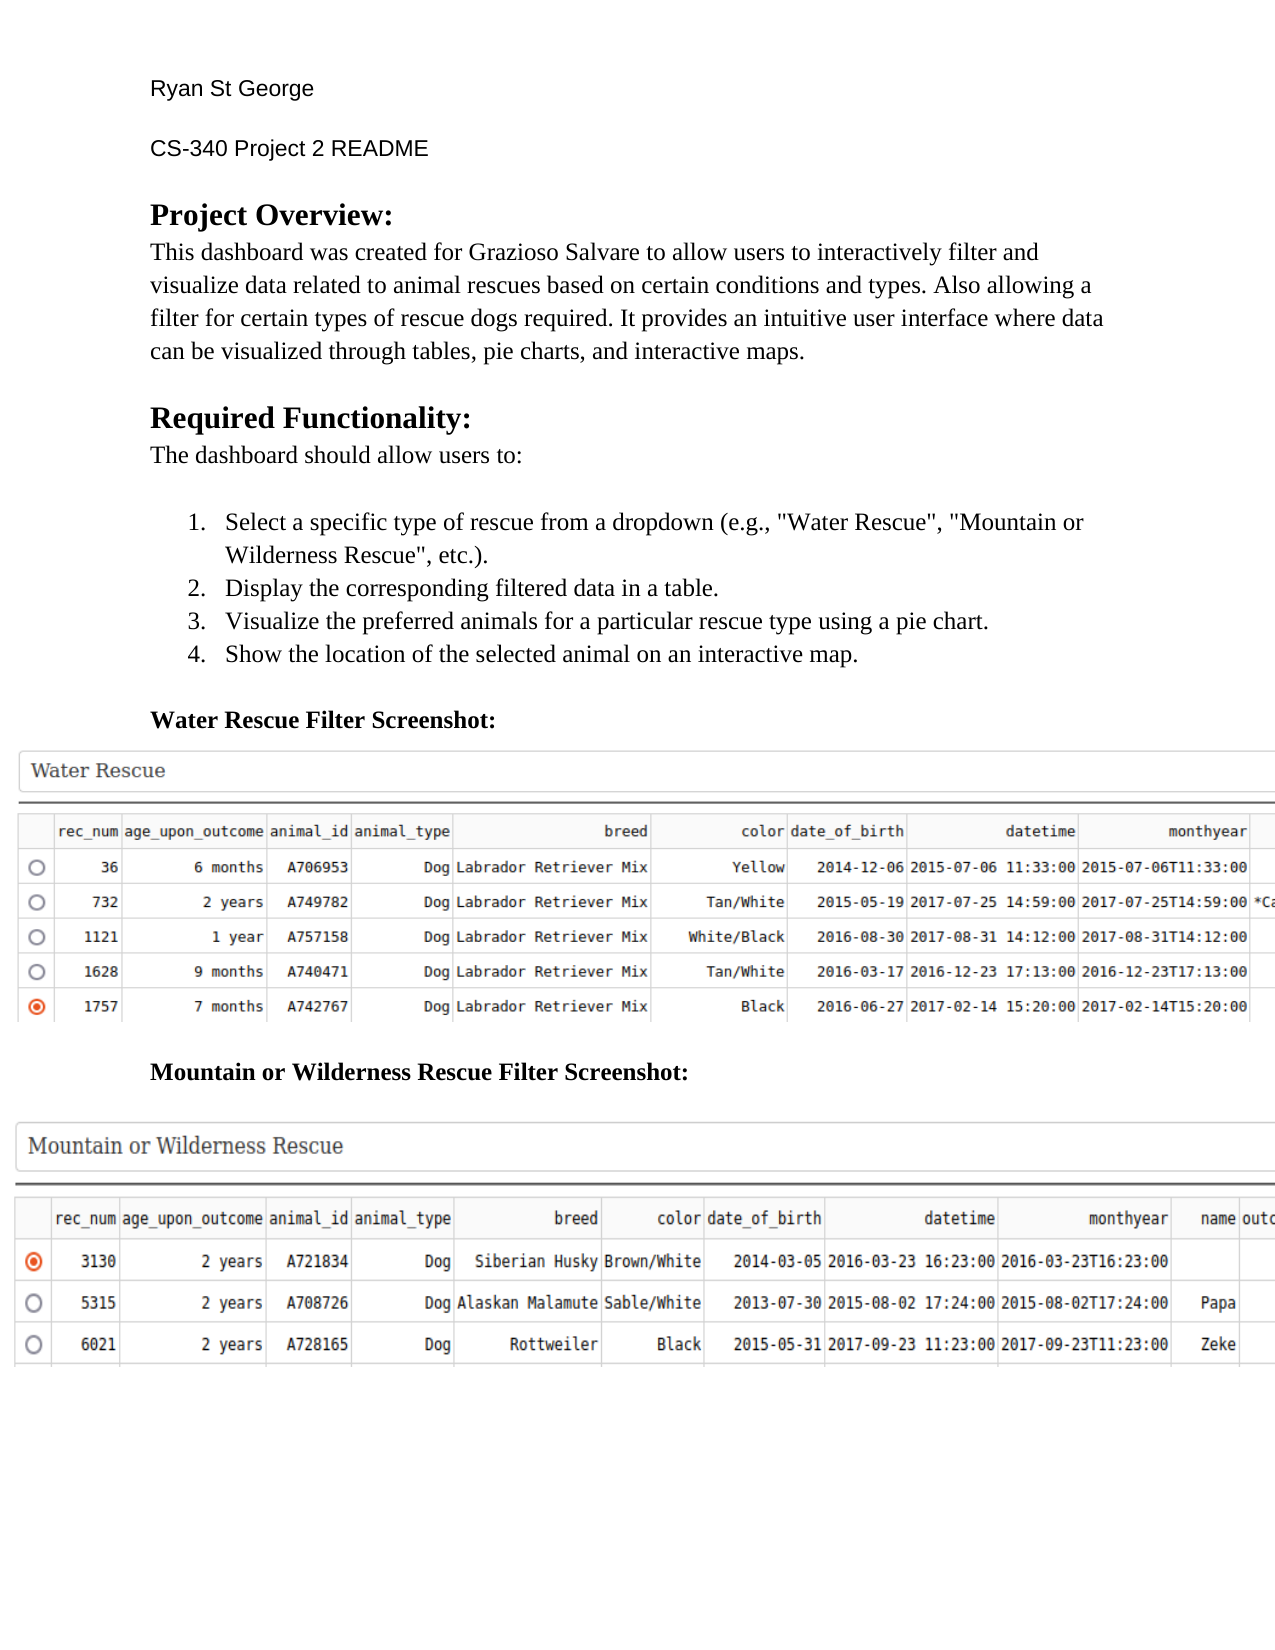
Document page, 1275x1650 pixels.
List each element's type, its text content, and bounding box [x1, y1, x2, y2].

text Mountain or Wilderness Rescue Filter Screenshot: [150, 1057, 1125, 1086]
picture [7, 1111, 1275, 1367]
list Display the corresponding filtered data in a table. [187, 573, 1125, 601]
text The dashboard should allow users to: [150, 441, 1125, 469]
text Project Overview: [150, 196, 1125, 232]
list Show the location of the selected animal on an interactive map. [187, 639, 1125, 667]
text This dashboard was created for Grazioso Salvare to allow users to interactively filter and visualize data related to animal rescues based on certain conditions and types. Also allowing a filter for certain types of rescue dogs required. It provides an intuitive user interface where data can be visualized through tables, pie charts, and interactive maps. [150, 237, 1125, 365]
text Water Rescue Filter Screenshot: [150, 705, 1125, 733]
text Required Functionality: [150, 399, 1125, 435]
picture [14, 747, 1275, 1022]
list Select a specific type of rescue from a dropdown (e.g., "Water Rescue", "Mountain or Wilderness Rescue", etc.). [187, 507, 1125, 568]
list Visualize the preferred animals for a particular rescue type using a pie chart. [187, 606, 1125, 634]
